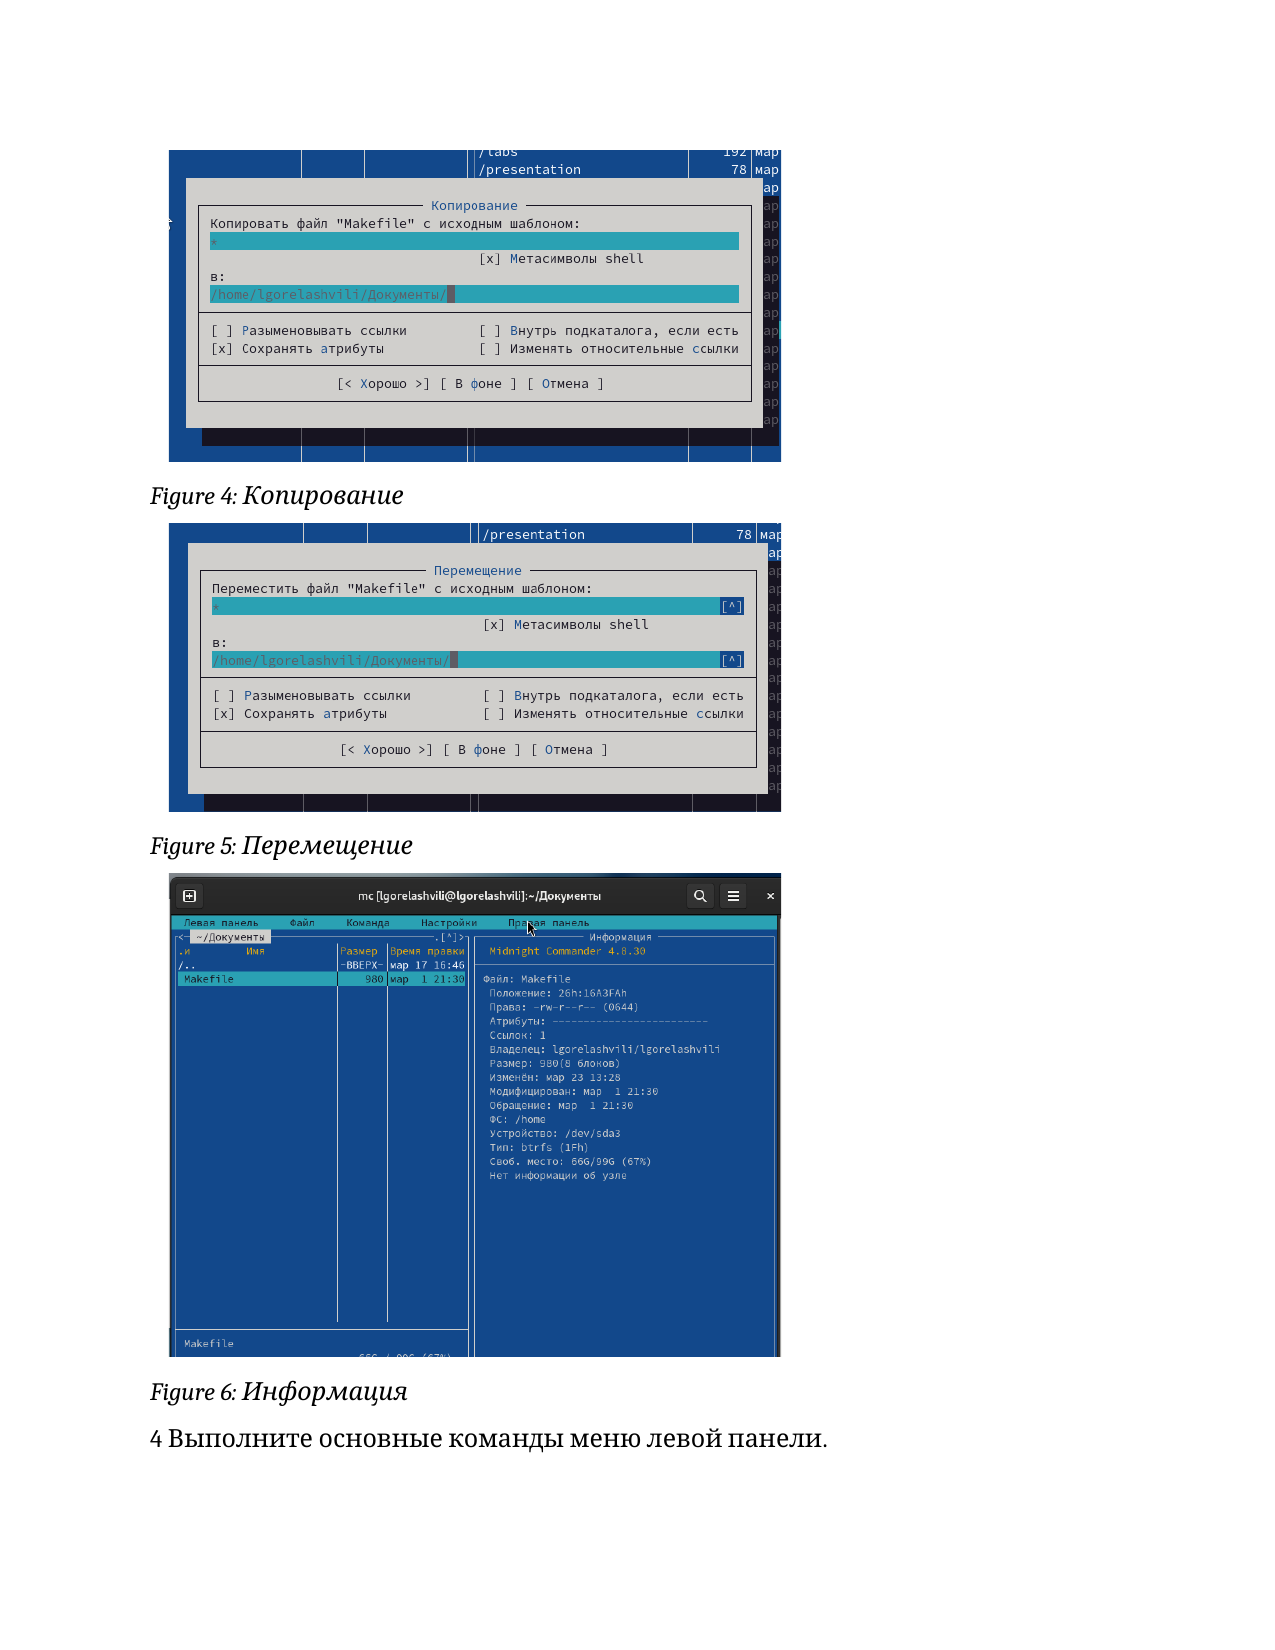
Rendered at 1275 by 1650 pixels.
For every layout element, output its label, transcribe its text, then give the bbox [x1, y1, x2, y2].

picture [168, 873, 782, 1357]
text Figure 6: Информация [150, 1377, 1125, 1406]
picture [168, 523, 782, 812]
text Figure 4: Копирование [150, 482, 1125, 511]
text 4 Выполните основные команды меню левой панели. [150, 1425, 1125, 1454]
picture [168, 150, 782, 462]
text Figure 5: Перемещение [150, 832, 1125, 861]
